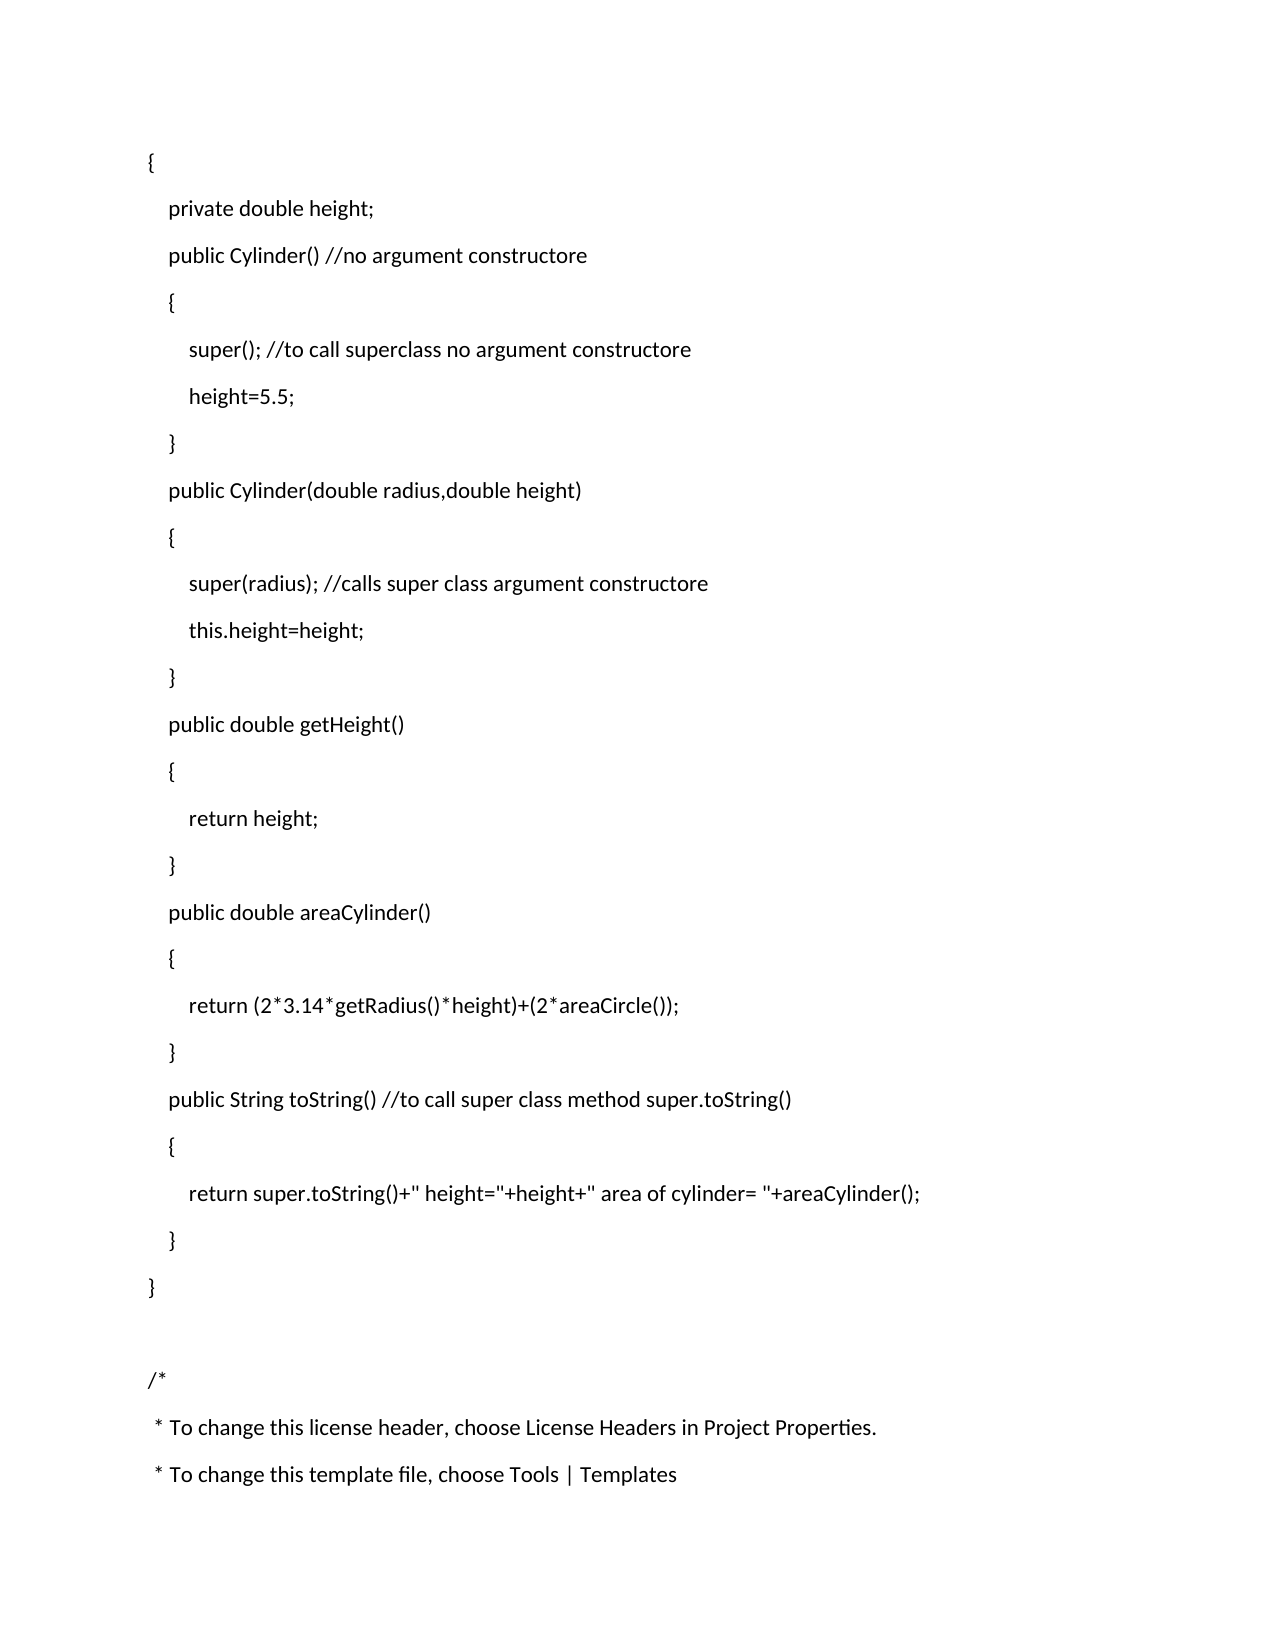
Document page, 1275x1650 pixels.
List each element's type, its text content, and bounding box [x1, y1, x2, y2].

text return (2*3.14*getRadius()*height)+(2*areaCircle()); [148, 991, 1127, 1019]
text height=5.5; [148, 382, 1127, 410]
text } [148, 429, 1127, 457]
text this.height=height; [148, 616, 1127, 644]
text public String toString() //to call super class method super.toString() [148, 1085, 1127, 1113]
text { [148, 757, 1127, 785]
text public Cylinder() //no argument constructore [148, 241, 1127, 269]
text public double areaCylinder() [148, 898, 1127, 926]
text * To change this license header, choose License Headers in Project Properties. [148, 1413, 1127, 1441]
text return super.toString()+" height="+height+" area of cylinder= "+areaCylinder(); [148, 1179, 1127, 1207]
text super(radius); //calls super class argument constructore [148, 569, 1127, 597]
text return height; [148, 804, 1127, 832]
text { [148, 944, 1127, 972]
text } [148, 851, 1127, 879]
text { [148, 288, 1127, 316]
text super(); //to call superclass no argument constructore [148, 335, 1127, 363]
text } [148, 1226, 1127, 1254]
text public Cylinder(double radius,double height) [148, 476, 1127, 504]
text * To change this template file, choose Tools | Templates [148, 1460, 1127, 1488]
text private double height; [148, 194, 1127, 222]
text { [148, 148, 1127, 176]
text { [148, 1132, 1127, 1160]
text } [148, 1038, 1127, 1066]
text /* [148, 1366, 1127, 1394]
text { [148, 523, 1127, 551]
text } [148, 663, 1127, 691]
text public double getHeight() [148, 710, 1127, 738]
text } [148, 1273, 1127, 1301]
